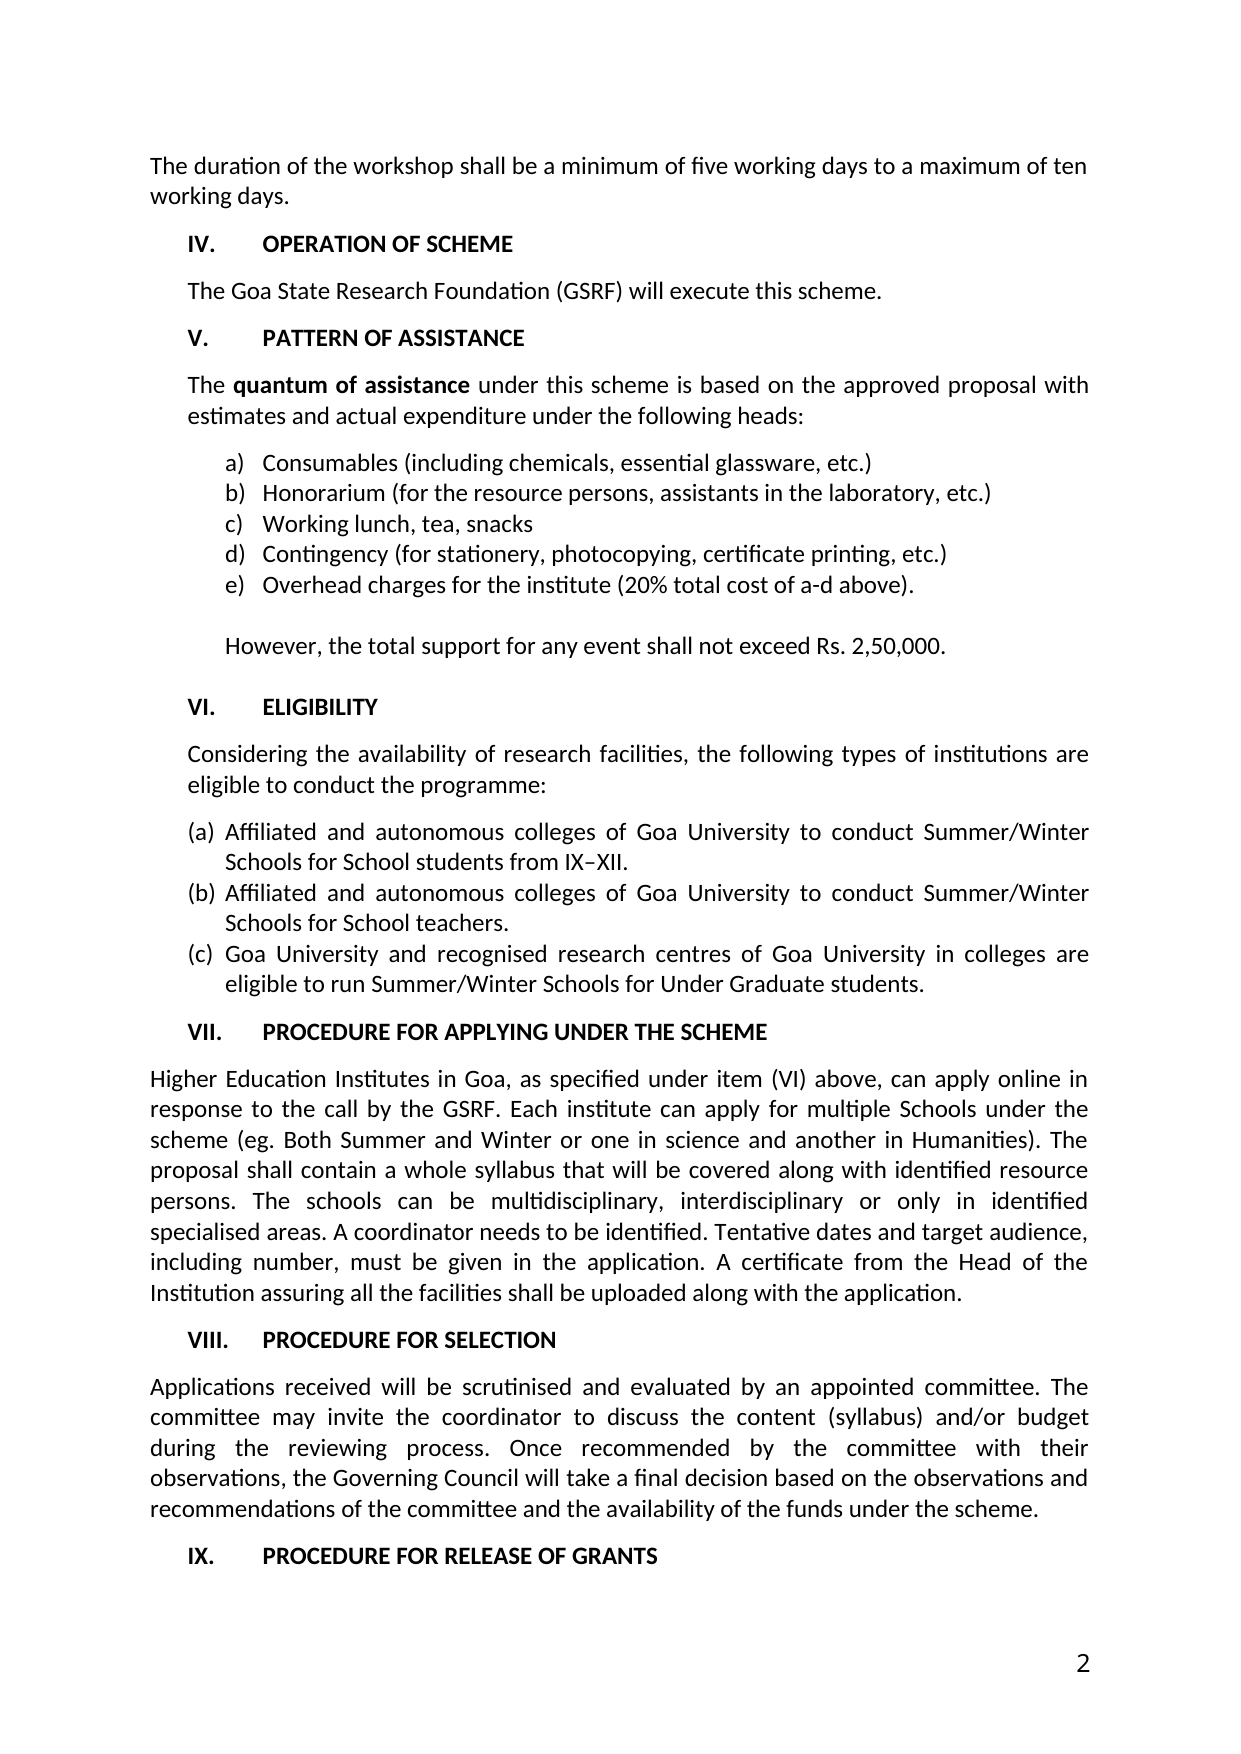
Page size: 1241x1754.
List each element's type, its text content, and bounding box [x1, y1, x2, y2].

list Affiliated and autonomous colleges of Goa University to conduct Summer/Winter Schools for School students from IX–XII. [187, 924, 1090, 985]
list Consumables (including chemicals, essential glassware, etc.) [225, 555, 1090, 586]
list ELIGIBILITY [187, 799, 1090, 830]
list Overhead charges for the institute (20% total cost of a-d above). [225, 677, 1090, 708]
list PROCEDURE FOR SELECTION [187, 1465, 1090, 1496]
text The duration of the workshop shall be a minimum of five working days to a maximum of ten working days. [150, 258, 1090, 319]
list Goa University and recognised research centres of Goa University in colleges are eligible to run Summer/Winter Schools for Under Graduate students. [187, 1080, 1090, 1141]
text The Goa State Research Foundation (GSRF) will execute this scheme. [187, 383, 1090, 414]
list OPERATION OF SCHEME [187, 336, 1090, 366]
list Affiliated and autonomous colleges of Goa University to conduct Summer/Winter Schools for School teachers. [187, 1002, 1090, 1063]
text Higher Education Institutes in Goa, as specified under item (VI) above, can apply online in response to the call by the GSRF. Each institute can apply for multiple Schools under the scheme (eg. Both Summer and Winter or one in science and another in Humanities). The proposal shall contain a whole syllabus that will be covered along with identified resource persons. The schools can be multidisciplinary, interdisciplinary or only in identified specialised areas. A coordinator needs to be identified. Tentative dates and target audience, including number, must be given in the application. A certificate from the Head of the Institution assuring all the facilities shall be uploaded along with the application. [150, 1204, 1090, 1449]
list Contingency (for stationery, photocopying, certificate printing, etc.) [225, 647, 1090, 677]
text However, the total support for any event shall not exceed Rs. 2,50,000. [150, 738, 1090, 769]
text Considering the availability of research facilities, the following types of institutions are eligible to conduct the programme: [187, 847, 1090, 908]
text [150, 1513, 1090, 1574]
text The quantum of assistance under this scheme is based on the approved proposal with estimates and actual expenditure under the following heads: [187, 477, 1090, 538]
list Working lunch, tea, snacks [225, 616, 1090, 647]
list Honorarium (for the resource persons, assistants in the laboratory, etc.) [225, 586, 1090, 616]
text iii. Summer/Winter School for Under Graduate students from affiliated/autonomous colleges of Goa University (Goa University and recognised research centres of Goa University in colleges are eligible to apply). [187, 150, 1090, 242]
list PATTERN OF ASSISTANCE [187, 430, 1090, 461]
list PROCEDURE FOR APPLYING UNDER THE SCHEME [187, 1157, 1090, 1188]
